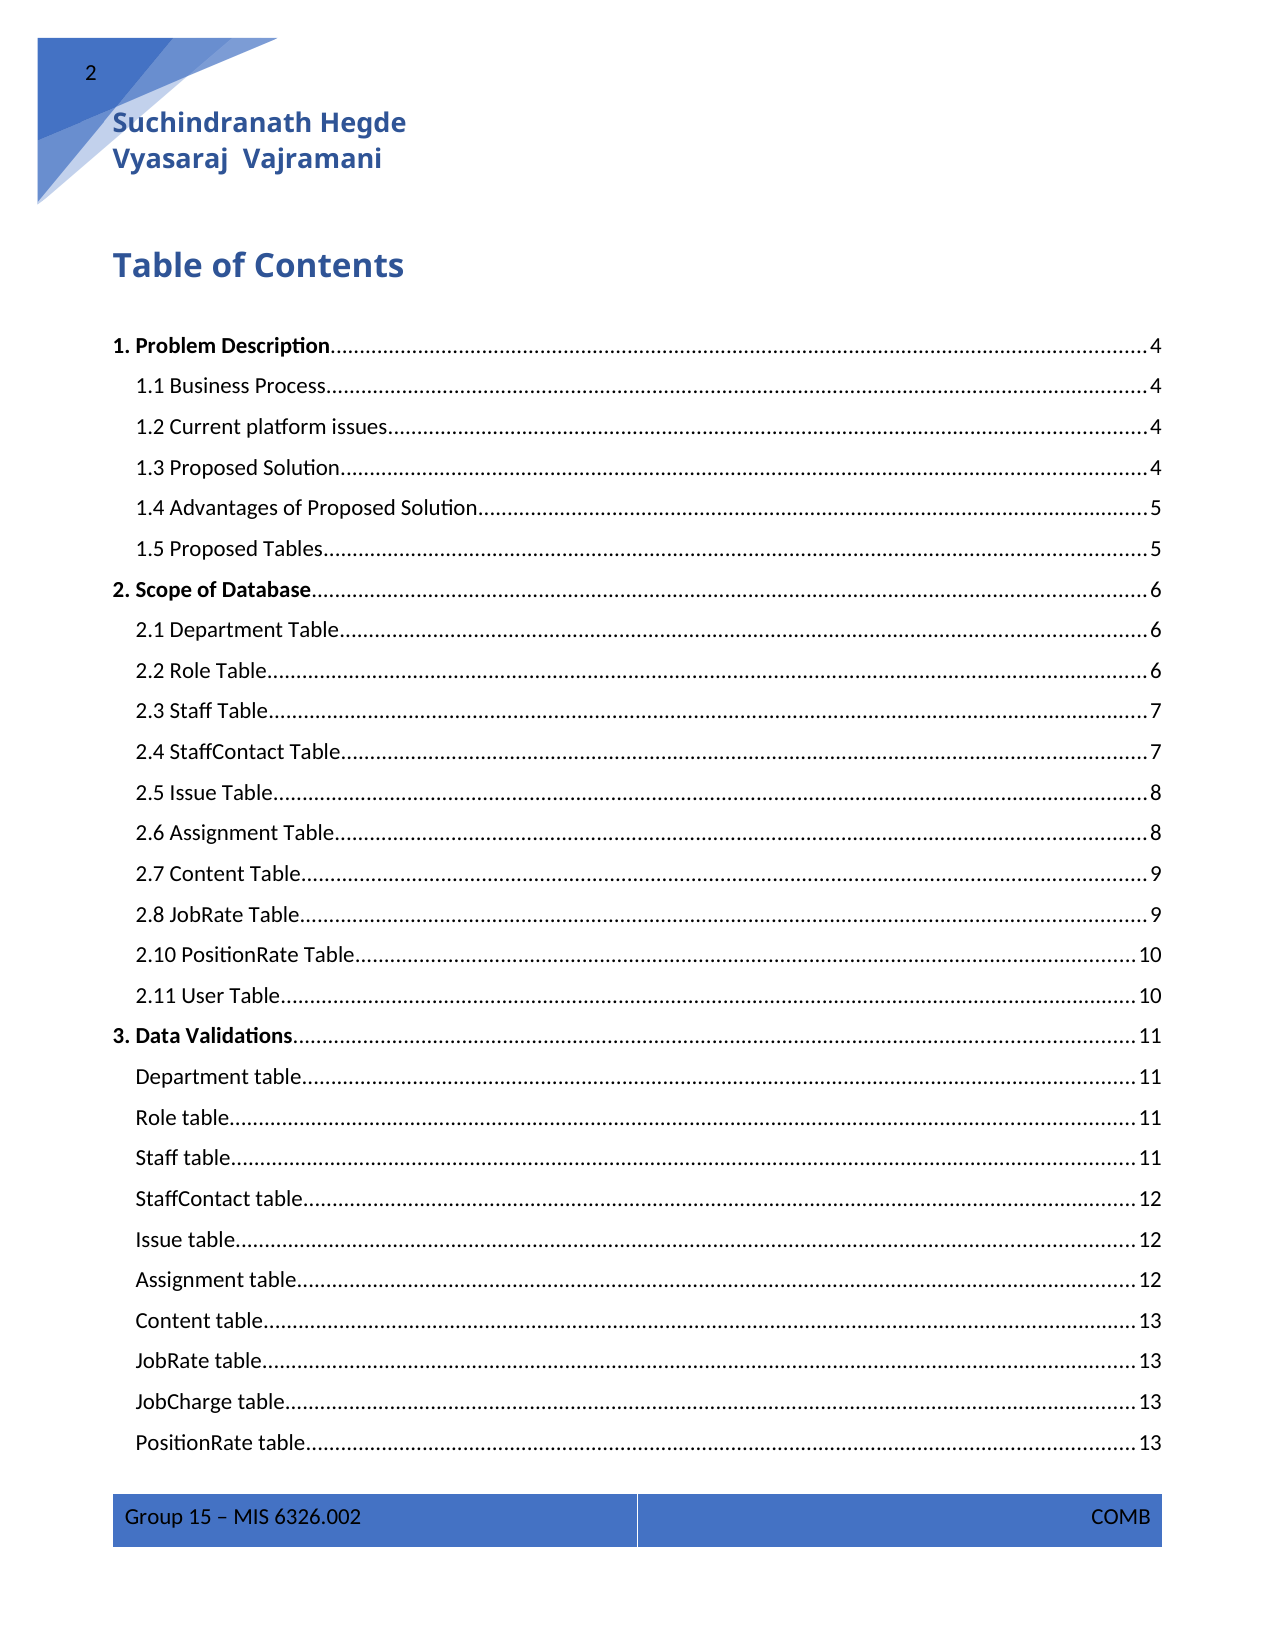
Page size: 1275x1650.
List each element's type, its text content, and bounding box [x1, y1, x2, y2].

text Vyasaraj Vajramani [112, 140, 1162, 177]
picture [37, 37, 279, 206]
text Suchindranath Hegde [112, 103, 1162, 140]
